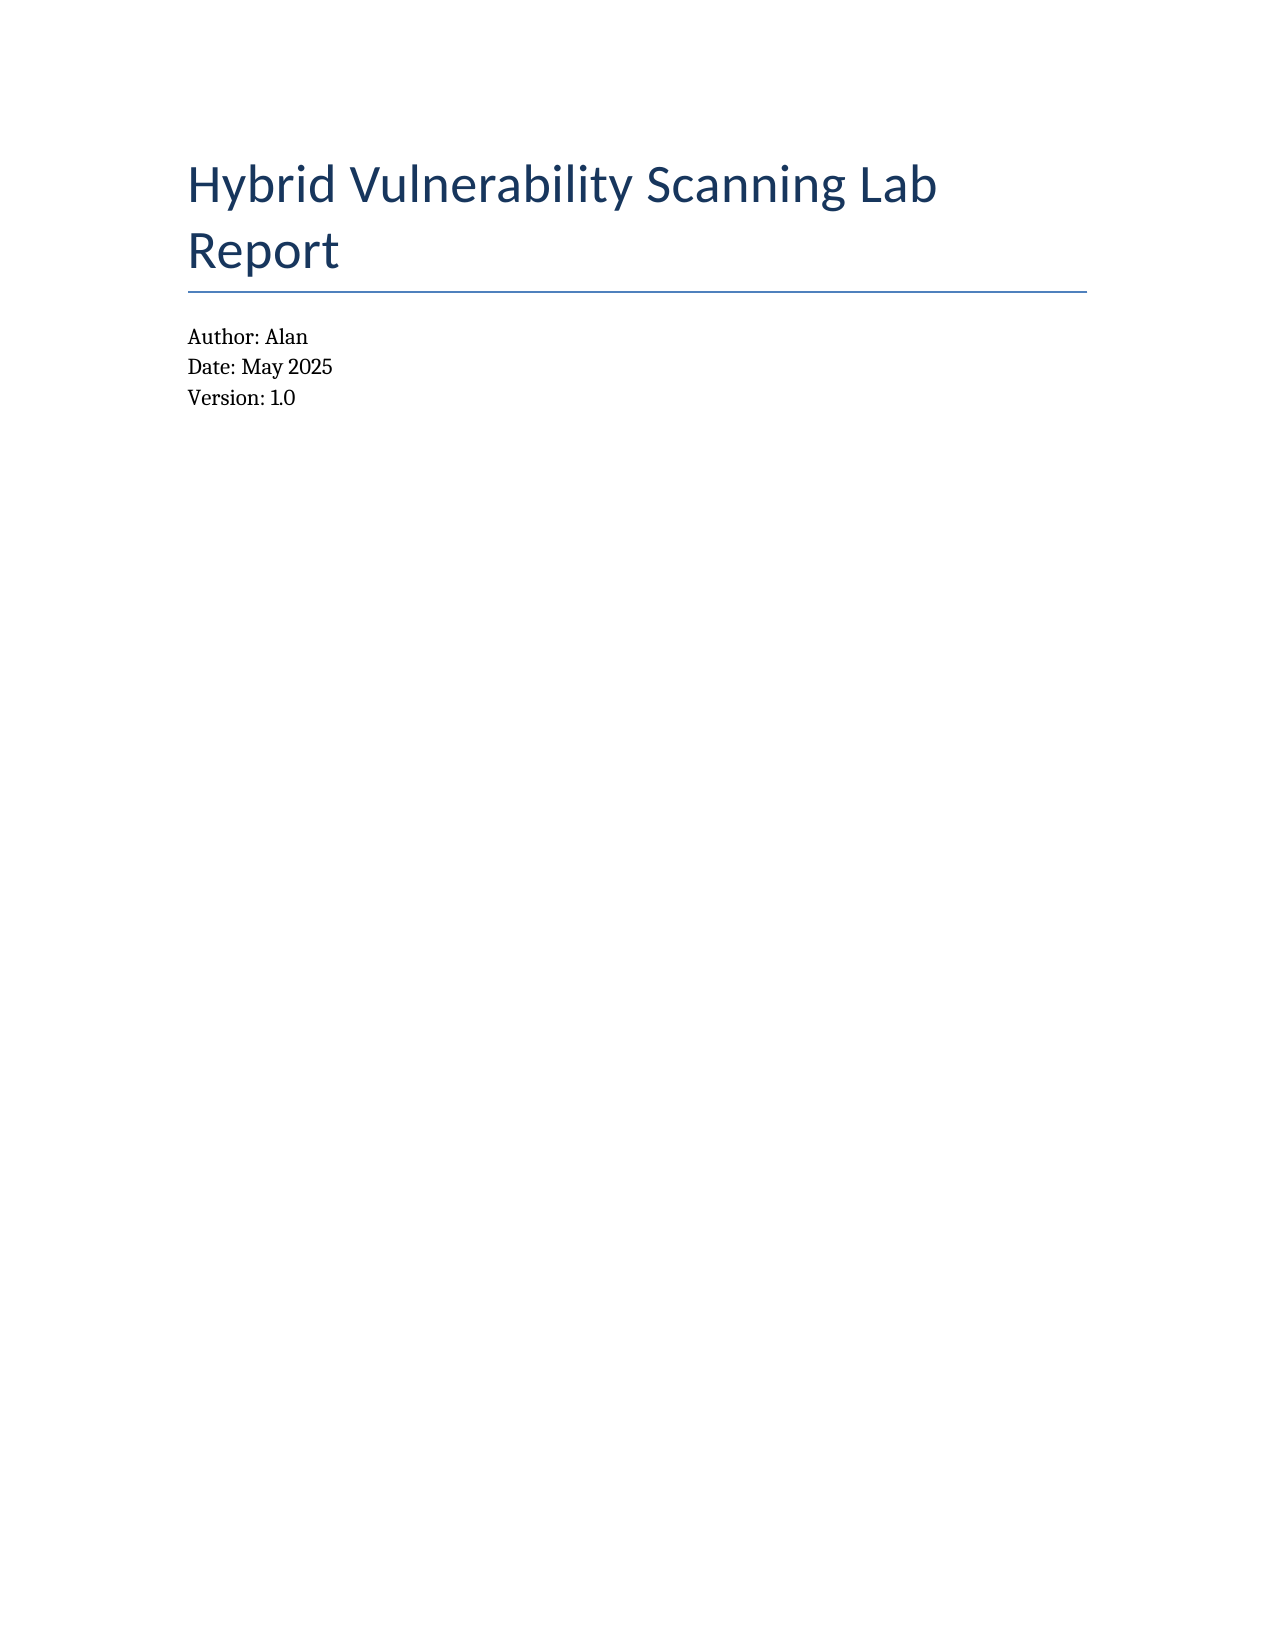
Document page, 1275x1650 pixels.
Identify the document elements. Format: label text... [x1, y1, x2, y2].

text Author: Alan Date: May 2025 Version: 1.0 [187, 324, 1087, 411]
title Hybrid Vulnerability Scanning Lab Report [187, 150, 1087, 293]
